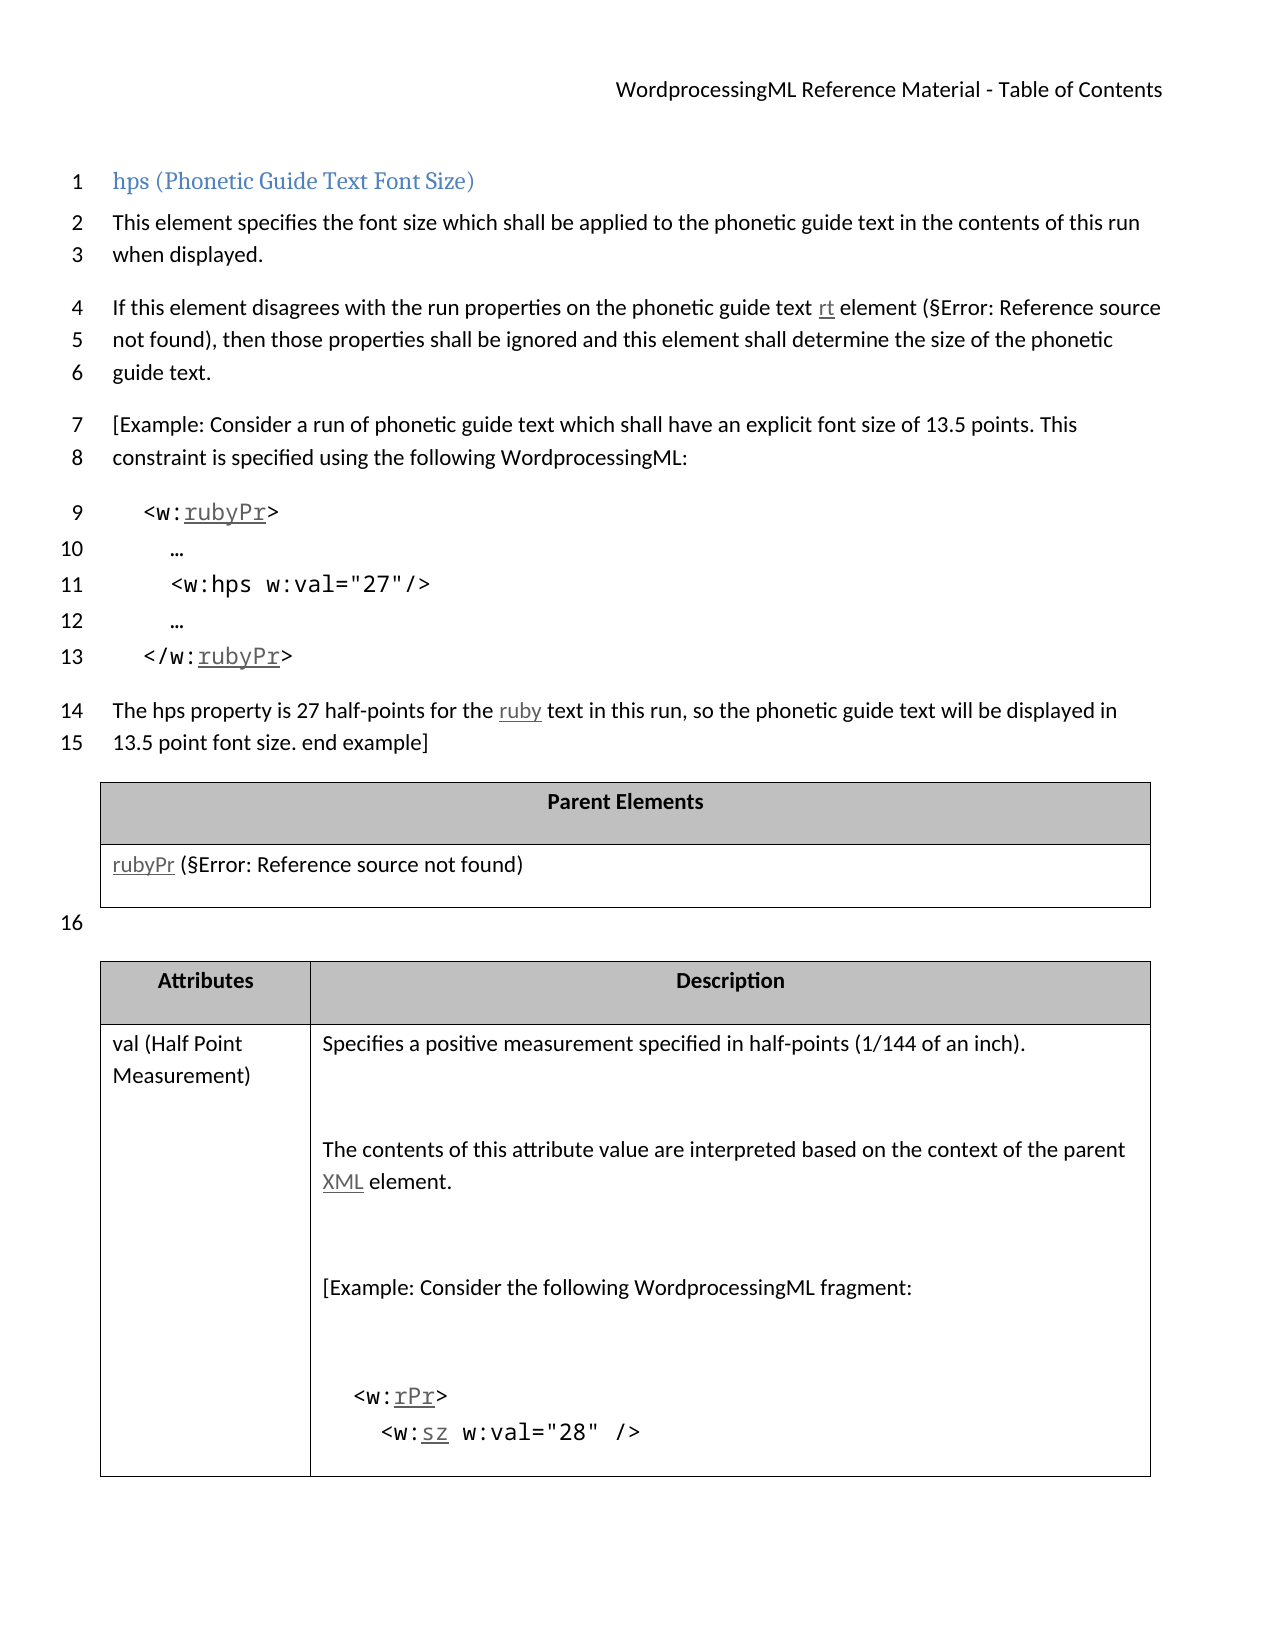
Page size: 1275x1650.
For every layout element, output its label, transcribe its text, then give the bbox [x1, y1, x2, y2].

text [Example: Consider a run of phonetic guide text which shall have an explicit font size of 13.5 points. This constraint is specified using the following WordprocessingML: [112, 411, 1162, 471]
subtitle hps (Phonetic Guide Text Font Size) [112, 167, 1162, 195]
text This element specifies the font size which shall be applied to the phonetic guide text in the contents of this run when displayed. [112, 208, 1162, 268]
text … </w:rubyPr> [142, 604, 1162, 671]
table_cell val (Half Point Measurement) [101, 1025, 310, 1476]
text <w:rubyPr> … <w:hps w:val="27"/> [142, 496, 1162, 599]
text The hps property is 27 half-points for the ruby text in this run, so the phonetic guide text will be displayed in 13.5 point font size. end example] [112, 696, 1162, 757]
table_header Attributes [101, 962, 310, 1024]
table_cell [311, 1025, 1150, 1476]
table_header Parent Elements [101, 783, 1150, 844]
table_header Description [311, 962, 1150, 1024]
